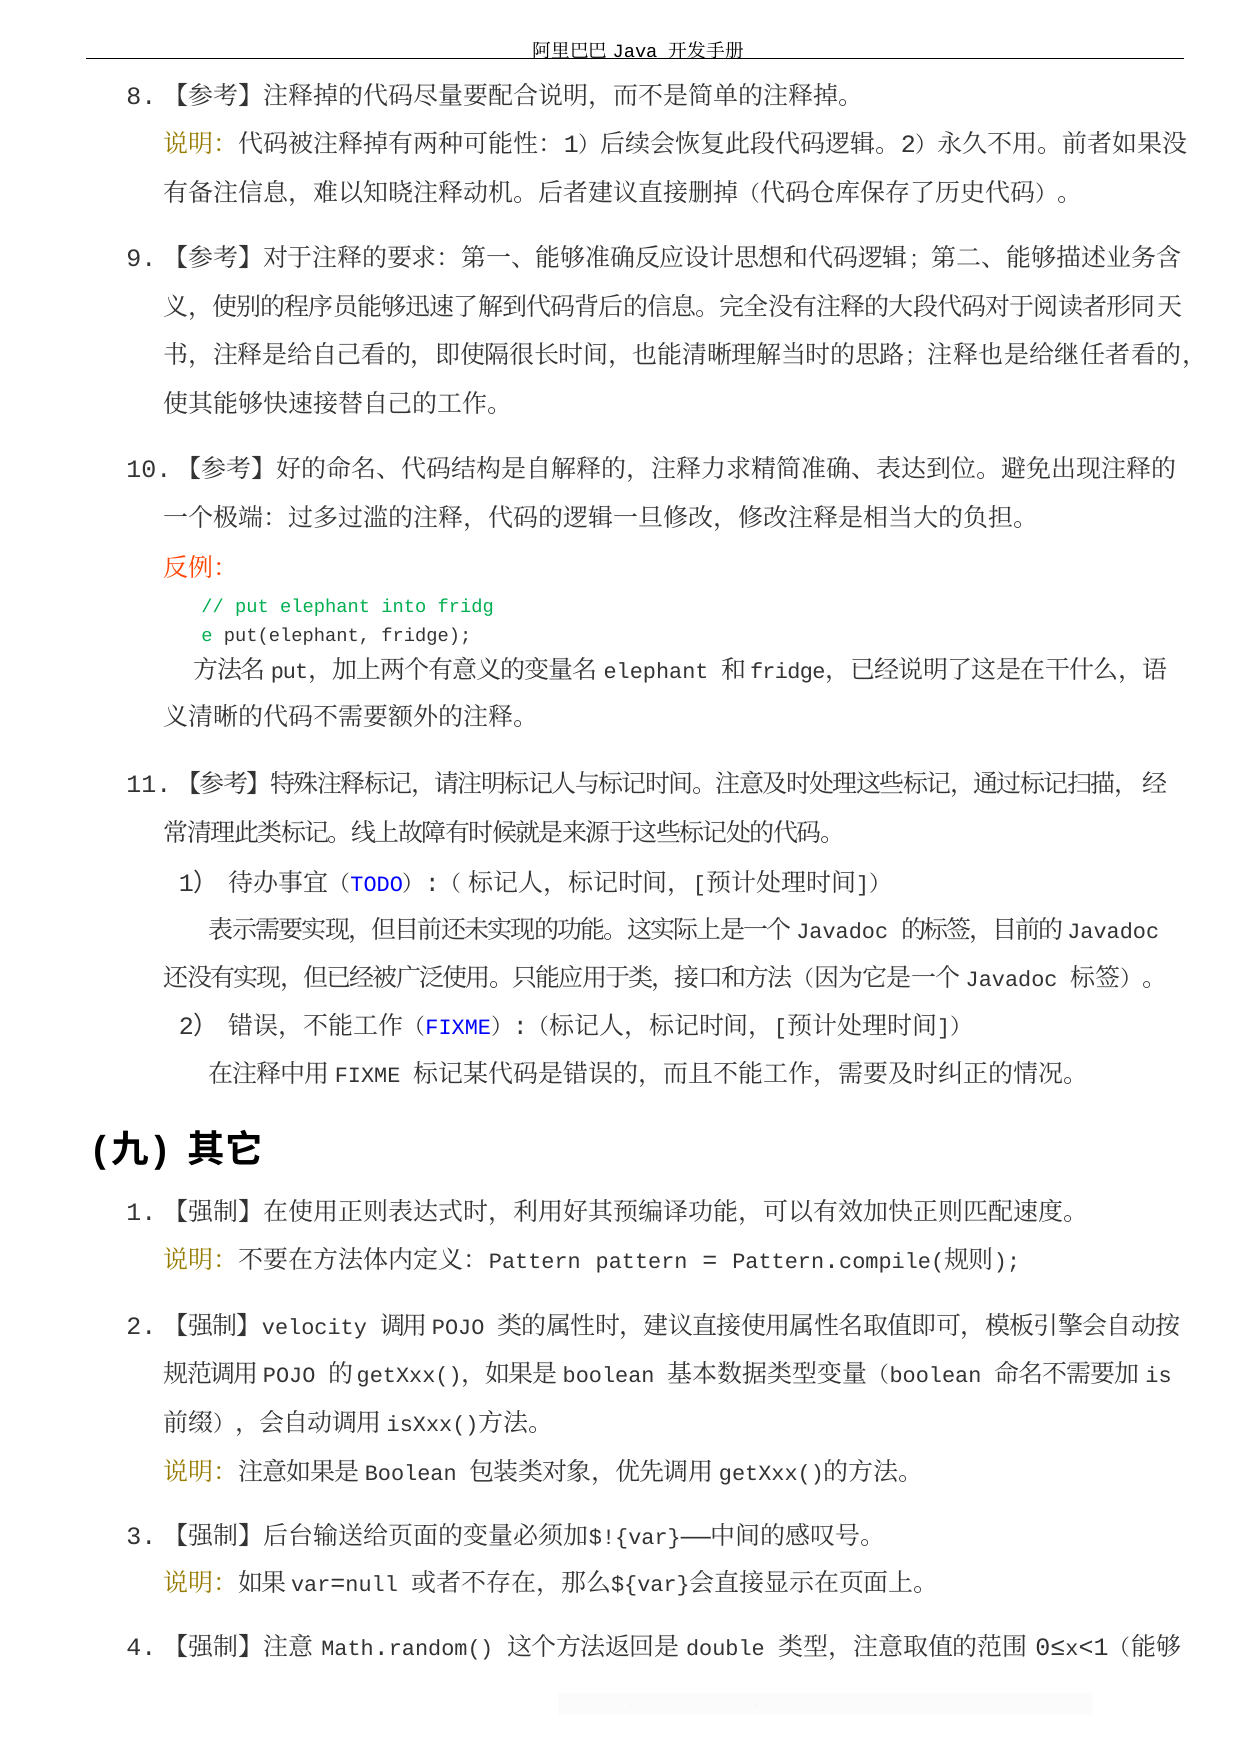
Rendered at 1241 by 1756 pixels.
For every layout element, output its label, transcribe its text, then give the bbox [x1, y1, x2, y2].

text 在注释中用 FIXME 标记某代码是错误的，而且不能工作，需要及时纠正的情况。 [209, 1053, 1205, 1089]
list 【强制】在使用正则表达式时，利用好其预编译功能，可以有效加快正则匹配速度。说明：不要在方法体内定义：Pattern pattern = Pattern.compile(规则); [126, 1191, 1090, 1276]
text 表示需要实现，但目前还未实现的功能。这实际上是一个 Javadoc 的标签，目前的 Javadoc [209, 910, 1205, 946]
text // put elephant into fridge put(elephant, fridge); [201, 597, 500, 647]
list 【参考】好的命名、代码结构是自解释的，注释力求精简准确、表达到位。避免出现注释的一个极端：过多过滥的注释，代码的逻辑一旦修改，修改注释是相当大的负担。 [126, 449, 1177, 533]
text 说明：如果 var=null 或者不存在，那么${var}会直接显示在页面上。 [164, 1563, 1205, 1599]
list 【强制】后台输送给页面的变量必须加$!{var}——中间的感叹号。 [126, 1515, 1205, 1552]
text 说明：注意如果是 Boolean 包装类对象，优先调用 getXxx()的方法。 [164, 1452, 1205, 1488]
subtitle (九) 其它 [89, 1119, 1205, 1174]
list 【强制】velocity 调用 POJO 类的属性时，建议直接使用属性名取值即可，模板引擎会自动按规范调用 POJO 的 getXxx()，如果是 boolean 基本数据类型变量（boolean 命名不需要加 is 前缀），会自动调用 isXxx()方法。 [126, 1305, 1182, 1438]
text 还没有实现，但已经被广泛使用。只能应用于类，接口和方法（因为它是一个 Javadoc 标签）。 [164, 958, 1205, 994]
list 错误，不能工作（FIXME）:（标记人，标记时间，[预计处理时间]） [179, 1006, 1205, 1042]
text 方法名 put，加上两个有意义的变量名 elephant 和 fridge，已经说明了这是在干什么，语 [194, 654, 1205, 685]
list 【参考】特殊注释标记，请注明标记人与标记时间。注意及时处理这些标记，通过标记扫描， 经常清理此类标记。线上故障有时候就是来源于这些标记处的代码。 [126, 764, 1182, 848]
text 反例： [163, 547, 1205, 583]
text 说明：代码被注释掉有两种可能性：1）后续会恢复此段代码逻辑。2）永久不用。前者如果没有备注信息，难以知晓注释动机。后者建议直接删掉（代码仓库保存了历史代码）。 [164, 123, 1189, 208]
text 义清晰的代码不需要额外的注释。 [164, 697, 1205, 733]
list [126, 1627, 1182, 1663]
list 【参考】注释掉的代码尽量要配合说明，而不是简单的注释掉。 [126, 76, 1205, 112]
list 待办事宜（TODO）:（ 标记人，标记时间，[预计处理时间]） [179, 862, 1205, 898]
list 【参考】对于注释的要求：第一、能够准确反应设计思想和代码逻辑；第二、能够描述业务含义，使别的程序员能够迅速了解到代码背后的信息。完全没有注释的大段代码对于阅读者形同天书，注释是给自己看的，即使隔很长时间，也能清晰理解当时的思路；注释也是给继任者看的，使其能够快速接替自己的工作。 [126, 238, 1182, 419]
